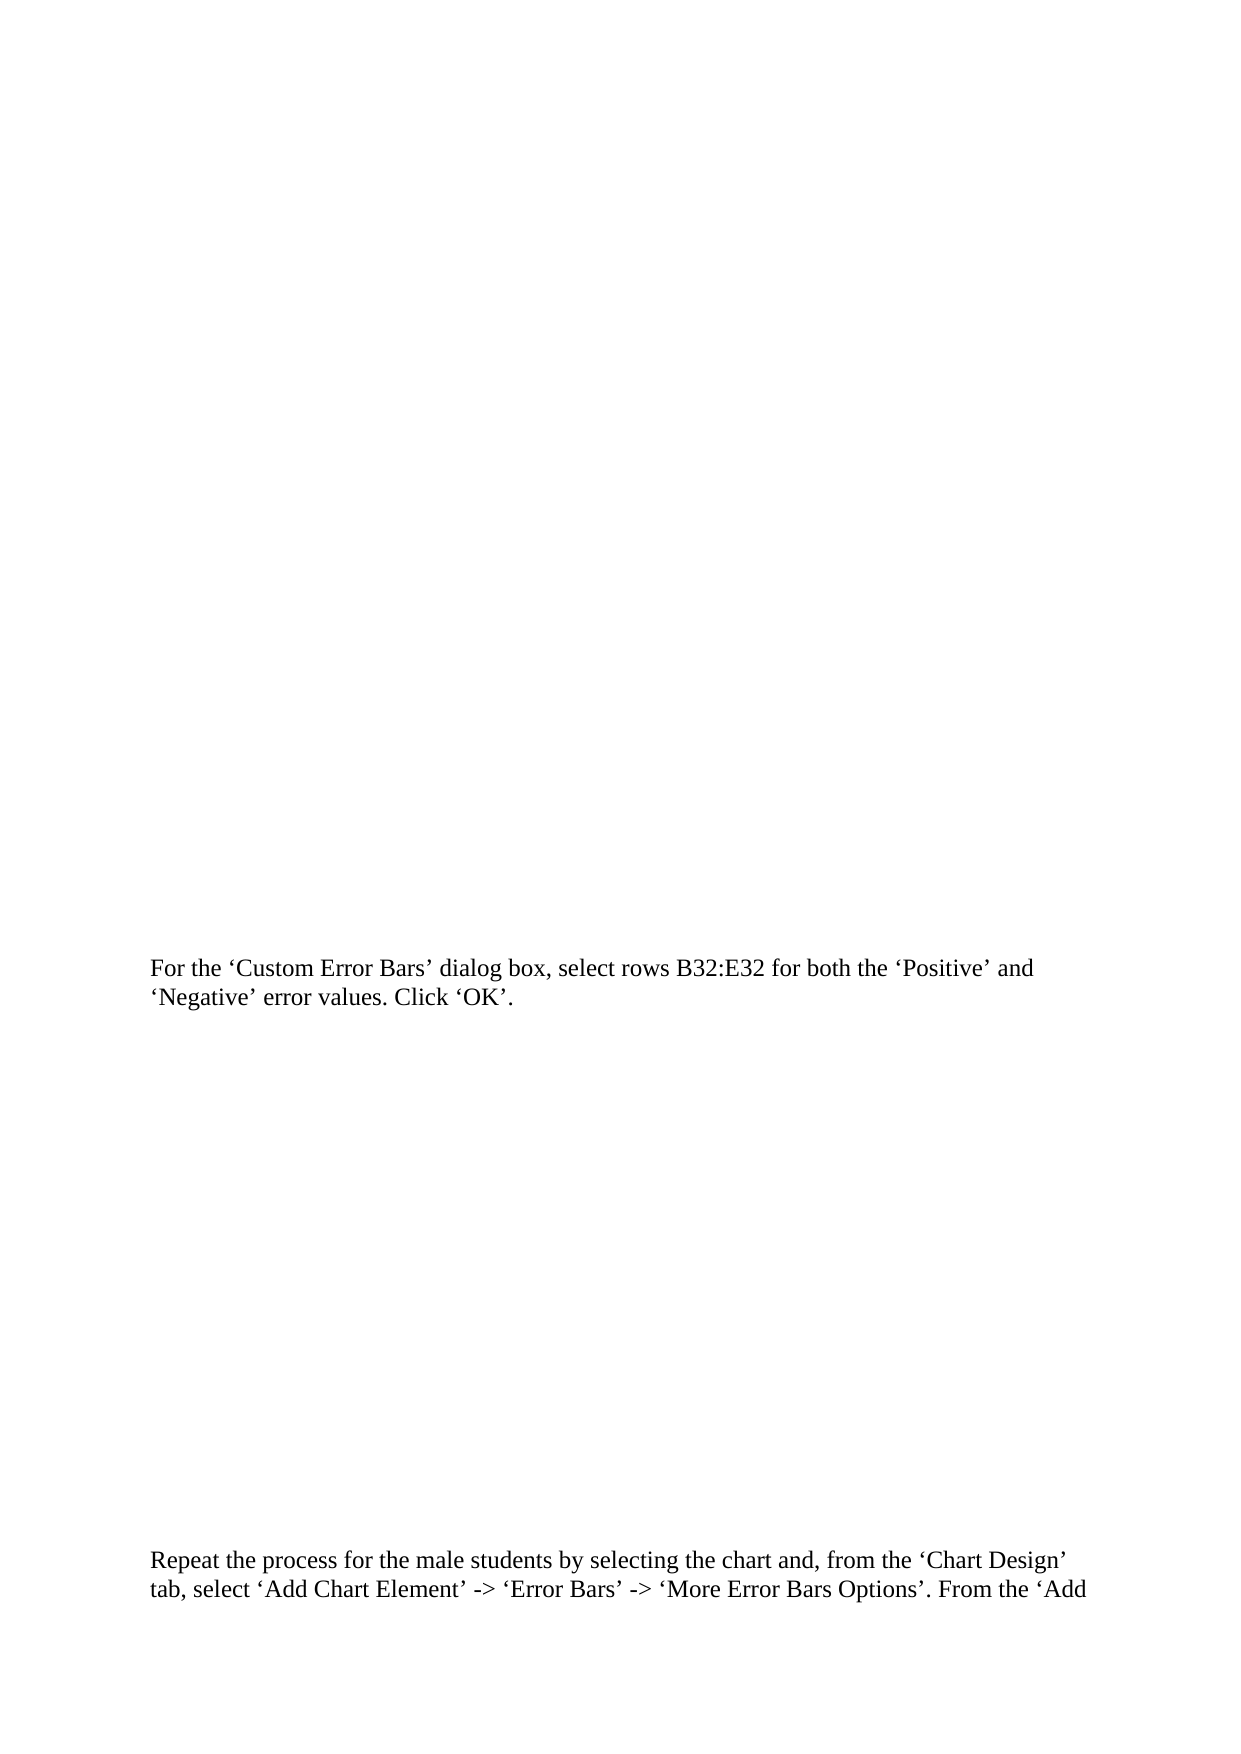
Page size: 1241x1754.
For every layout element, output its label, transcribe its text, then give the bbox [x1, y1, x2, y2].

text For the ‘Custom Error Bars’ dialog box, select rows B32:E32 for both the ‘Positive’ and ‘Negative’ error values. Click ‘OK’. [150, 953, 1090, 1011]
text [150, 1545, 1090, 1603]
